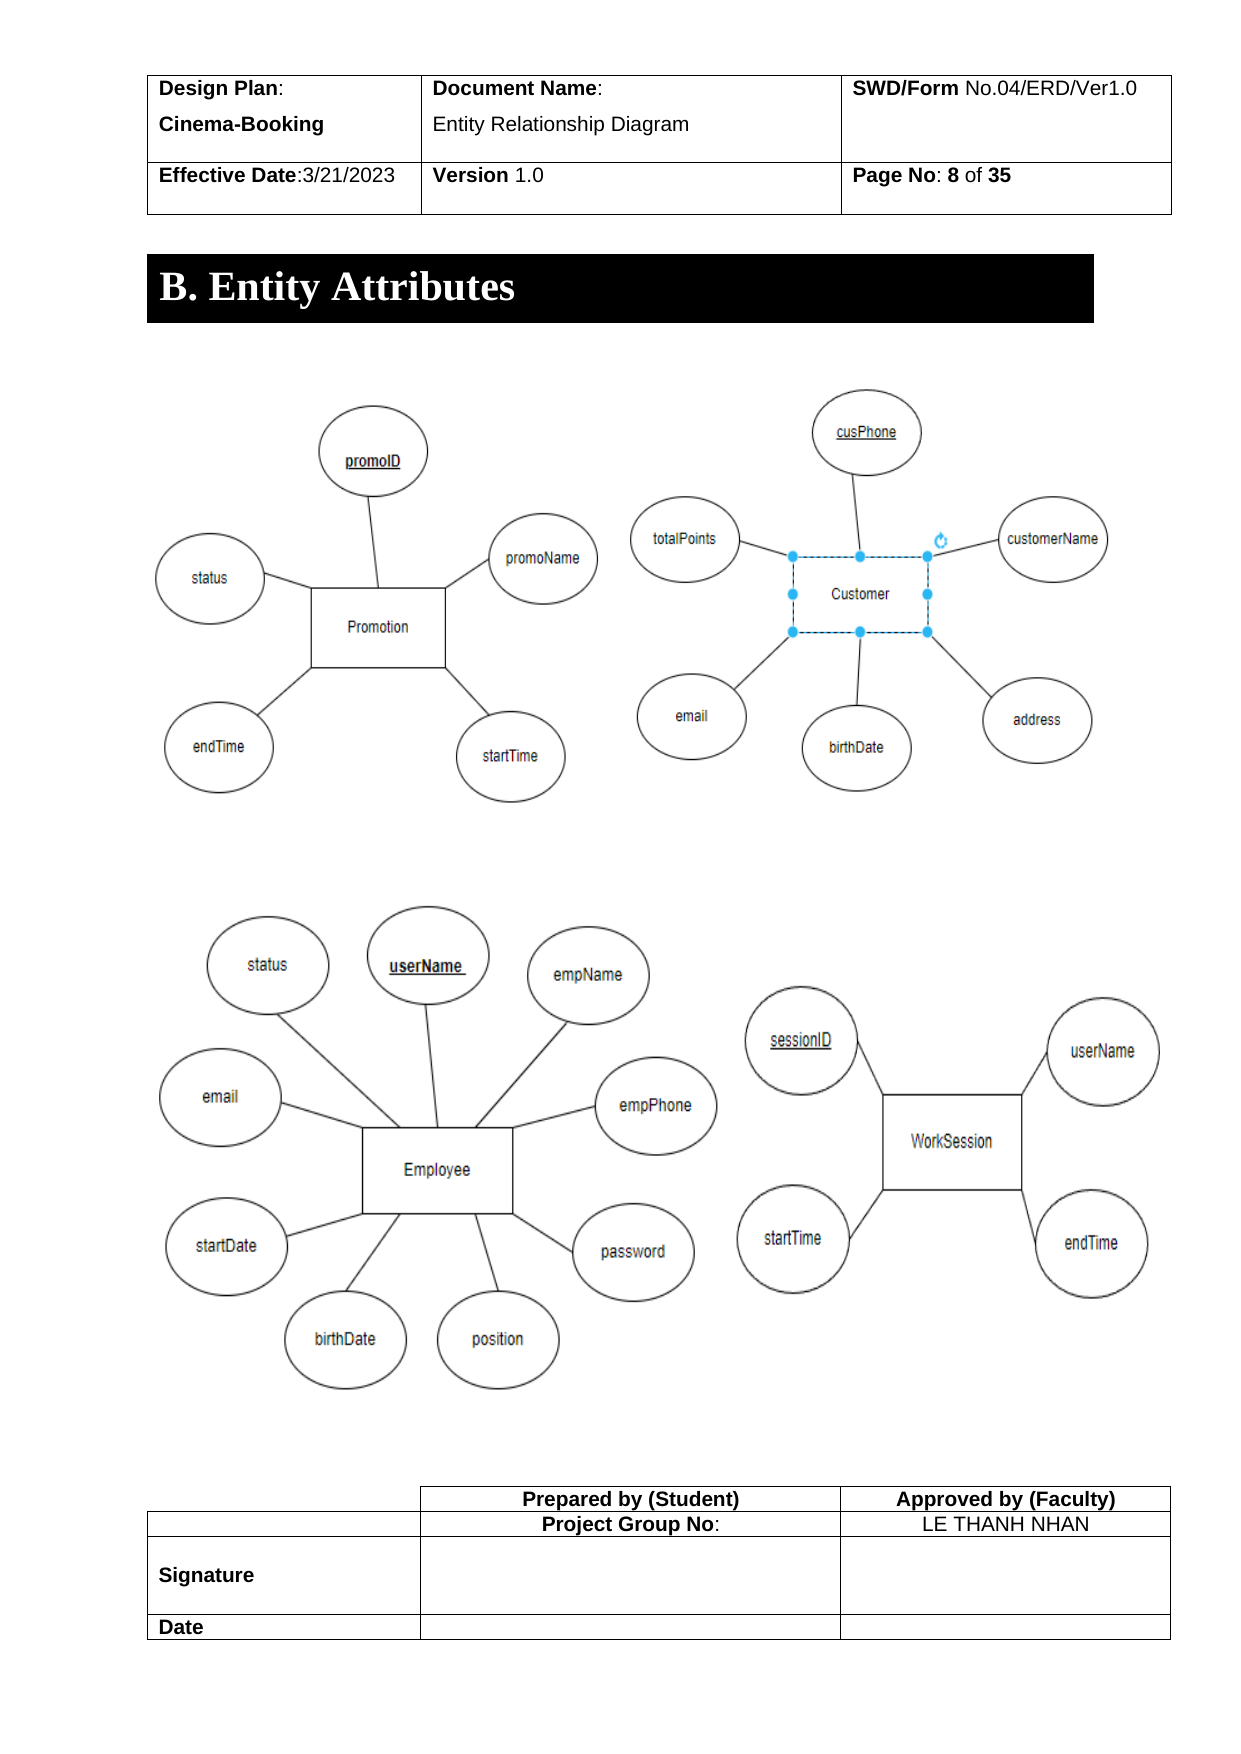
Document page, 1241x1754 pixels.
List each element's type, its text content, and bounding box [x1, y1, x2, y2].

picture [725, 961, 1172, 1315]
picture [133, 902, 722, 1390]
picture [133, 387, 1120, 815]
table_header B. Entity Attributes [148, 255, 1093, 322]
